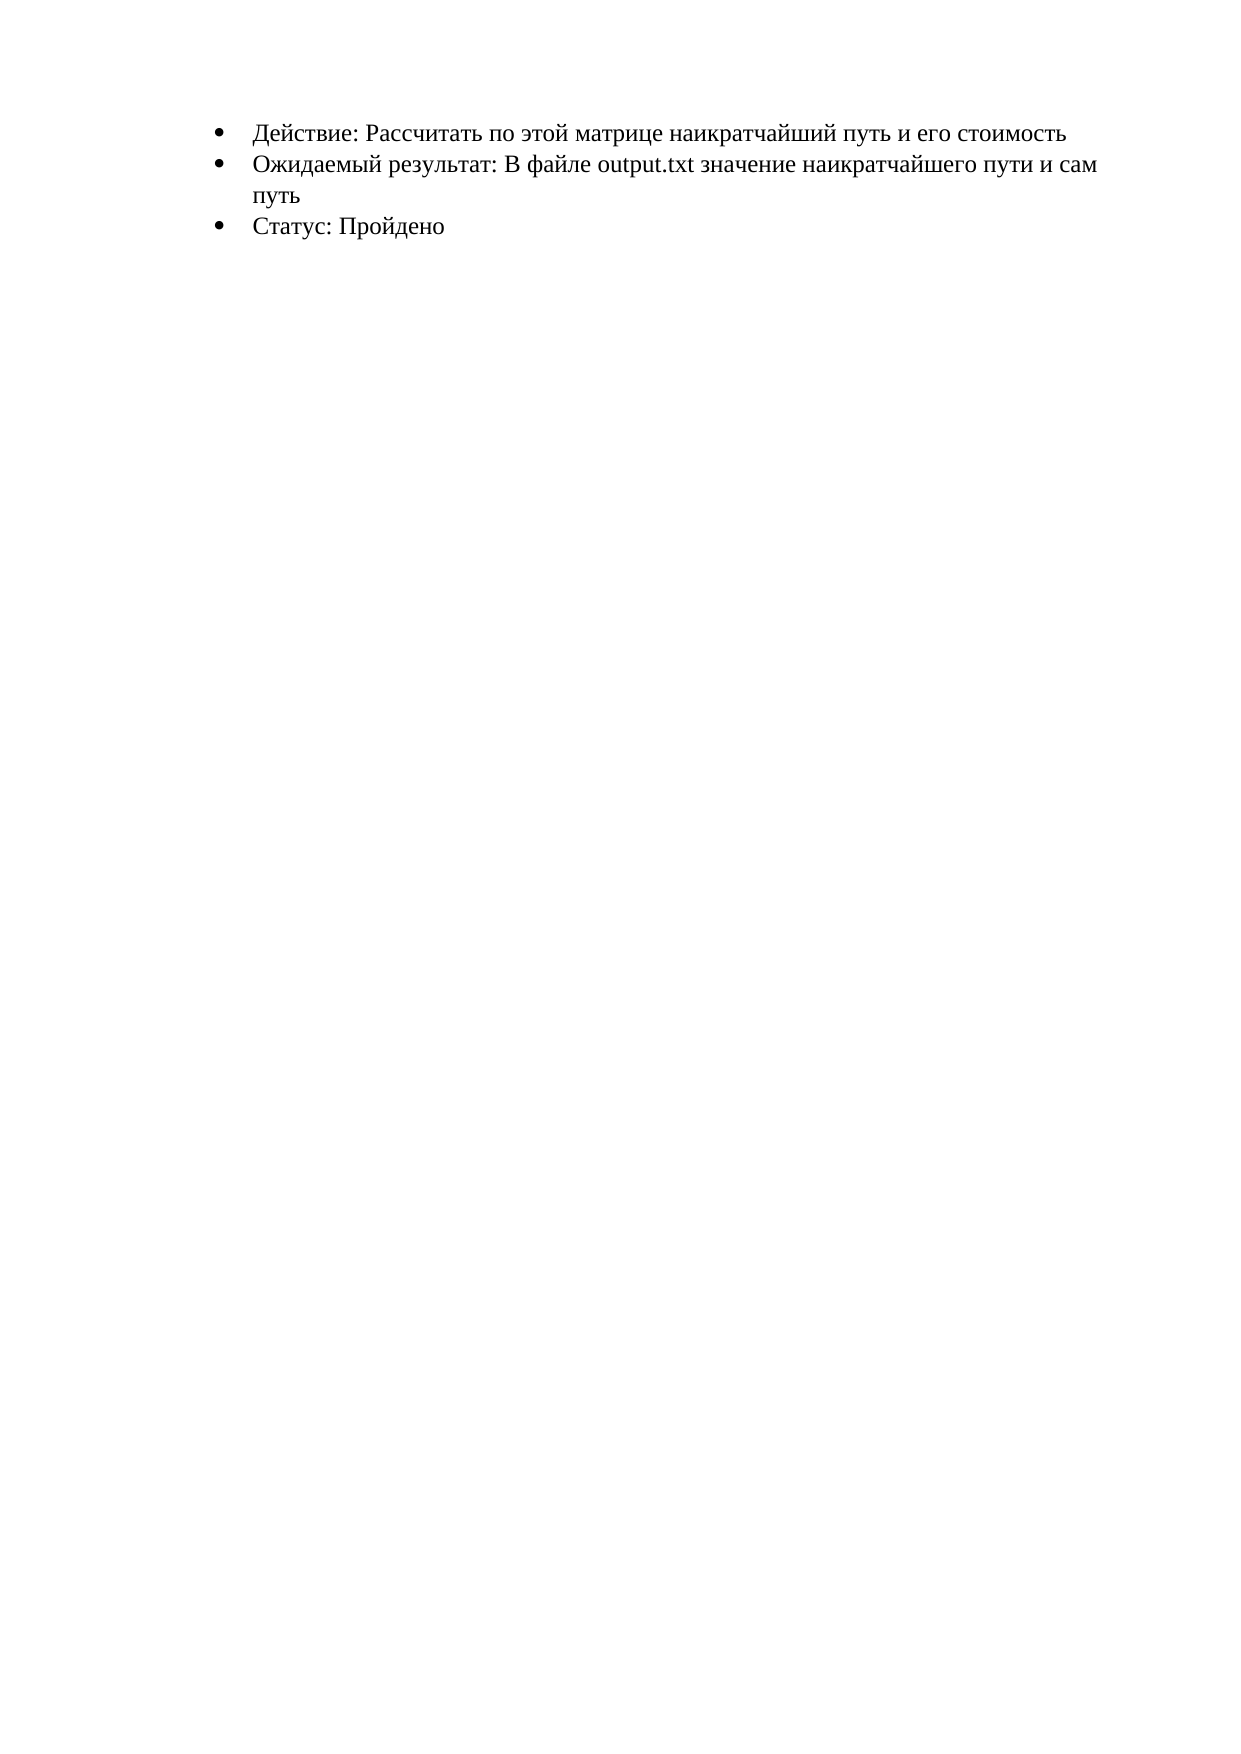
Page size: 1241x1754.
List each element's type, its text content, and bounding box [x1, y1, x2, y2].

list Статус: Пройдено [215, 211, 1152, 240]
list Действие: Рассчитать по этой матрице наикратчайший путь и его стоимость [215, 118, 1152, 147]
list Ожидаемый результат: В файле output.txt значение наикратчайшего пути и сам путь [215, 149, 1152, 209]
